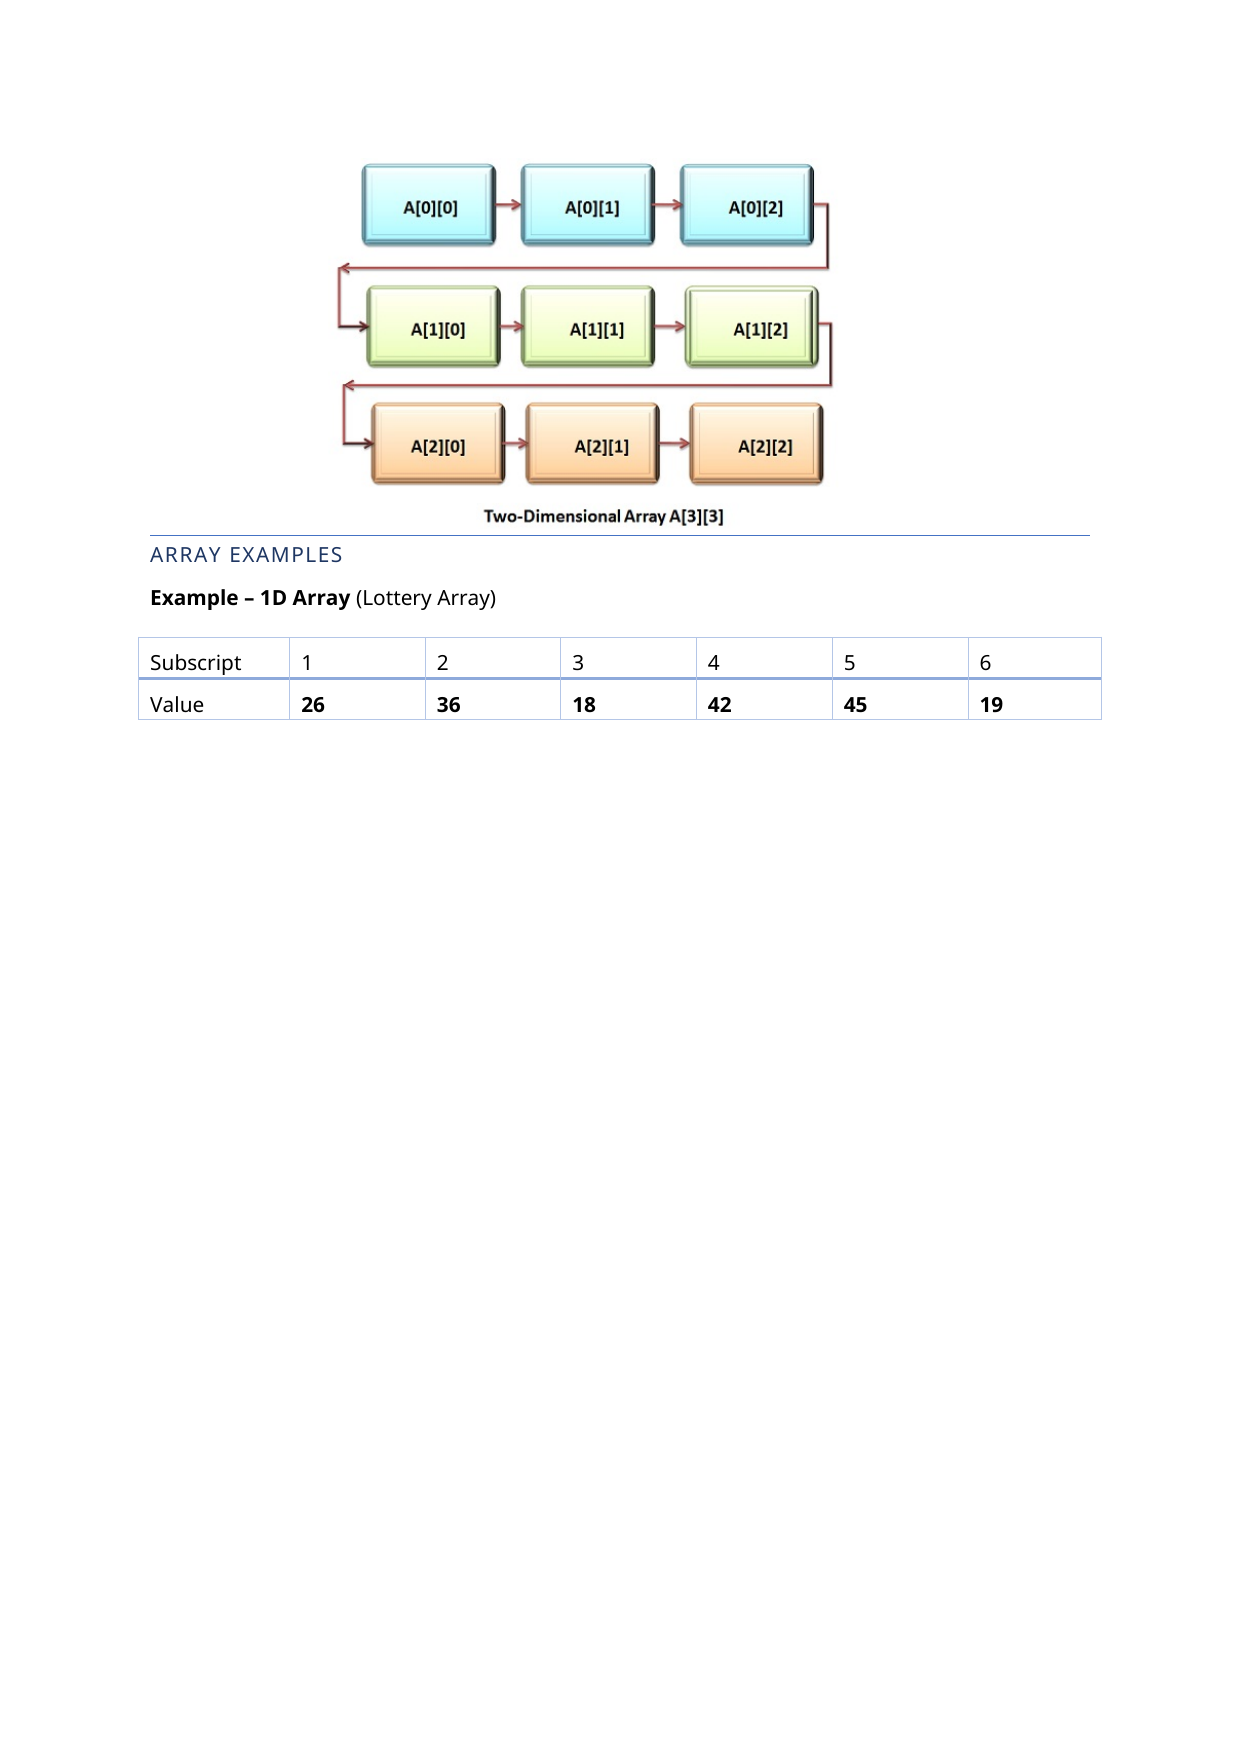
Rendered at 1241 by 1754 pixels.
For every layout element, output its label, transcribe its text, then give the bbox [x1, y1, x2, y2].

table_cell 18 [561, 680, 696, 718]
picture [312, 152, 847, 531]
table_header 4 [697, 638, 832, 677]
table_cell 42 [697, 680, 832, 718]
table_cell 19 [969, 680, 1101, 718]
table_header 1 [290, 638, 425, 677]
table_cell 36 [426, 680, 560, 718]
table_header 2 [426, 638, 560, 677]
text Example – 1D Array (Lottery Array) [150, 583, 1090, 612]
table_header 3 [561, 638, 696, 677]
table_header Subscript [139, 638, 289, 677]
table_header 6 [969, 638, 1101, 677]
table_header 5 [833, 638, 968, 677]
table_cell 26 [290, 680, 425, 718]
table_cell 45 [833, 680, 968, 718]
subtitle Array Examples [150, 536, 1090, 569]
table_cell Value [139, 680, 289, 718]
